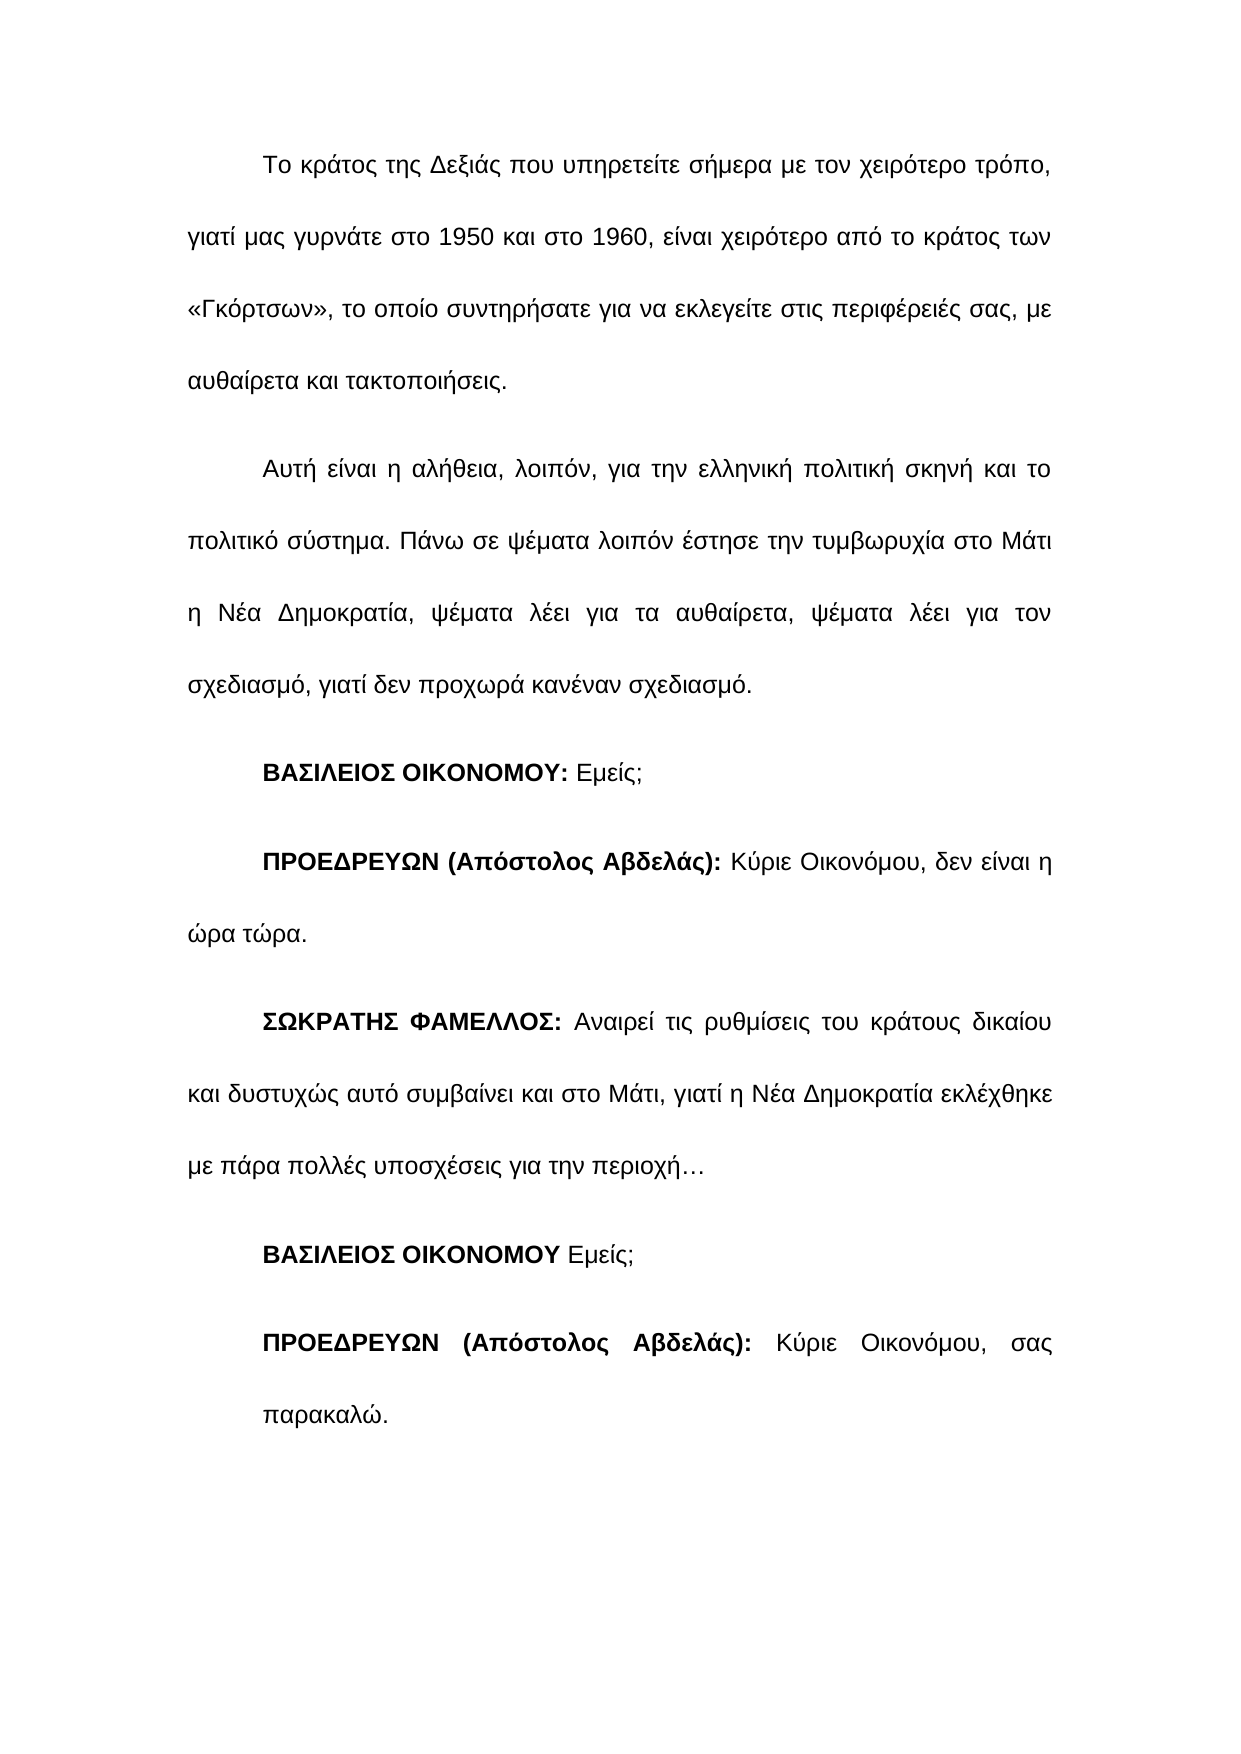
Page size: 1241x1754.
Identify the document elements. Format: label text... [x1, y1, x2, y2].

text ΒΑΣΙΛΕΙΟΣ ΟΙΚΟΝΟΜΟΥ: Εμείς; [187, 758, 1053, 787]
text ΠΡΟΕΔΡΕΥΩΝ (Απόστολος Αβδελάς): Κύριε Οικονόμου, δεν είναι η ώρα τώρα. [187, 847, 1053, 947]
text ΠΡΟΕΔΡΕΥΩΝ (Απόστολος Αβδελάς): Κύριε Οικονόμου, σας παρακαλώ. [262, 1328, 1053, 1429]
text Αυτή είναι η αλήθεια, λοιπόν, για την ελληνική πολιτική σκηνή και το πολιτικό σύστημα. Πάνω σε ψέματα λοιπόν έστησε την τυμβωρυχία στο Μάτι η Νέα Δημοκρατία, ψέματα λέει για τα αυθαίρετα, ψέματα λέει για τον σχεδιασμό, γιατί δεν προχωρά κανέναν σχεδιασμό. [187, 454, 1053, 698]
text Το κράτος της Δεξιάς που υπηρετείτε σήμερα με τον χειρότερο τρόπο, γιατί μας γυρνάτε στο 1950 και στο 1960, είναι χειρότερο από το κράτος των «Γκόρτσων», το οποίο συντηρήσατε για να εκλεγείτε στις περιφέρειές σας, με αυθαίρετα και τακτοποιήσεις. [187, 150, 1053, 394]
text ΣΩΚΡΑΤΗΣ ΦΑΜΕΛΛΟΣ: Αναιρεί τις ρυθμίσεις του κράτους δικαίου και δυστυχώς αυτό συμβαίνει και στο Μάτι, γιατί η Νέα Δημοκρατία εκλέχθηκε με πάρα πολλές υποσχέσεις για την περιοχή… [187, 1007, 1053, 1180]
text ΒΑΣΙΛΕΙΟΣ ΟΙΚΟΝΟΜΟΥ Εμείς; [262, 1239, 1053, 1268]
